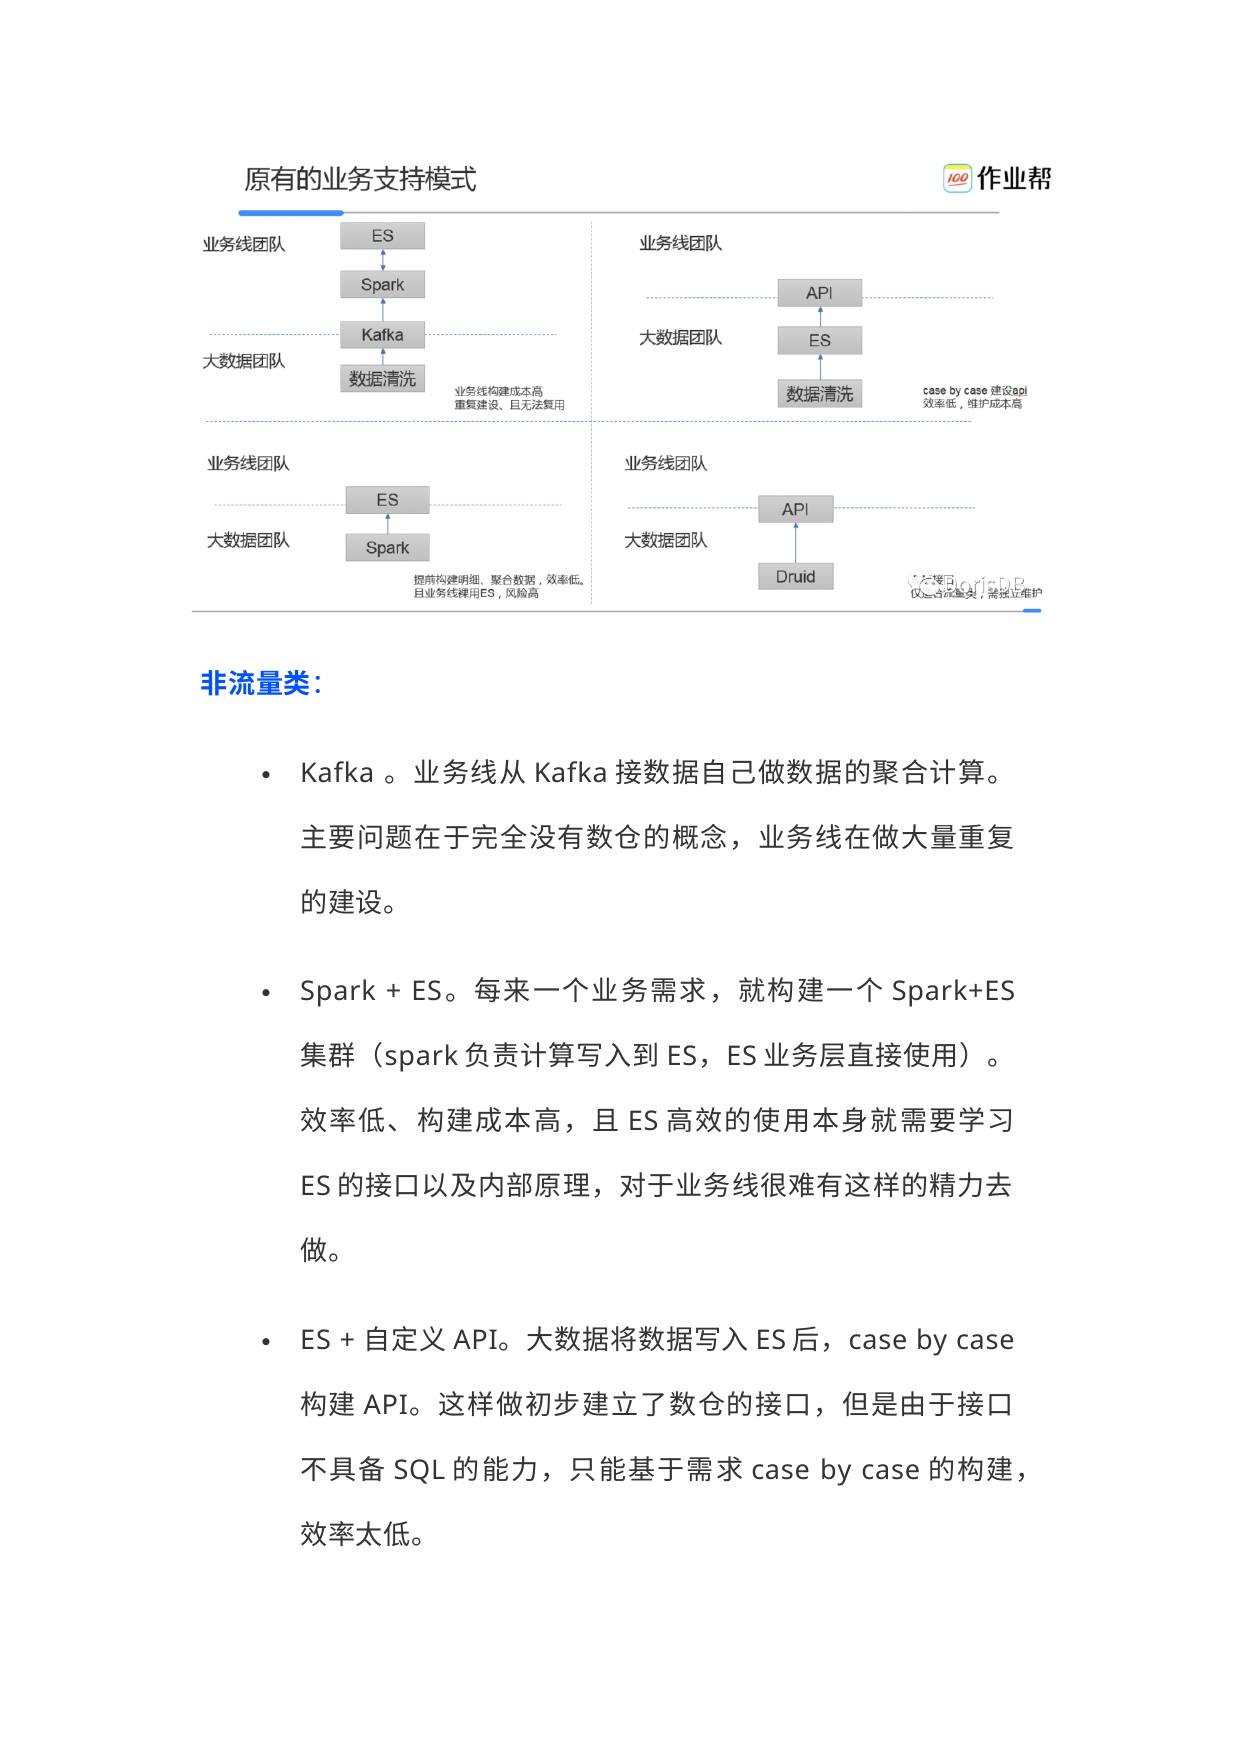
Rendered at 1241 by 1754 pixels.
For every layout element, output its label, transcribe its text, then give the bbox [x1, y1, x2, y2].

list ES + 自定义API。大数据将数据写入ES后，case by case构建API。这样做初步建立了数仓的接口，但是由于接口不具备SQL的能力，只能基于需求case by case的构建，效率太低。 [262, 1305, 1015, 1565]
picture [187, 162, 1053, 621]
list Spark + ES。每来一个业务需求，就构建一个Spark+ES集群（spark负责计算写入到ES，ES业务层直接使用）。效率低、构建成本高，且ES高效的使用本身就需要学习ES的接口以及内部原理，对于业务线很难有这样的精力去做。 [262, 956, 1015, 1281]
text 非流量类： [200, 649, 1040, 714]
list Kafka 。业务线从Kafka接数据自己做数据的聚合计算。主要问题在于完全没有数仓的概念，业务线在做大量重复的建设。 [262, 738, 1015, 933]
